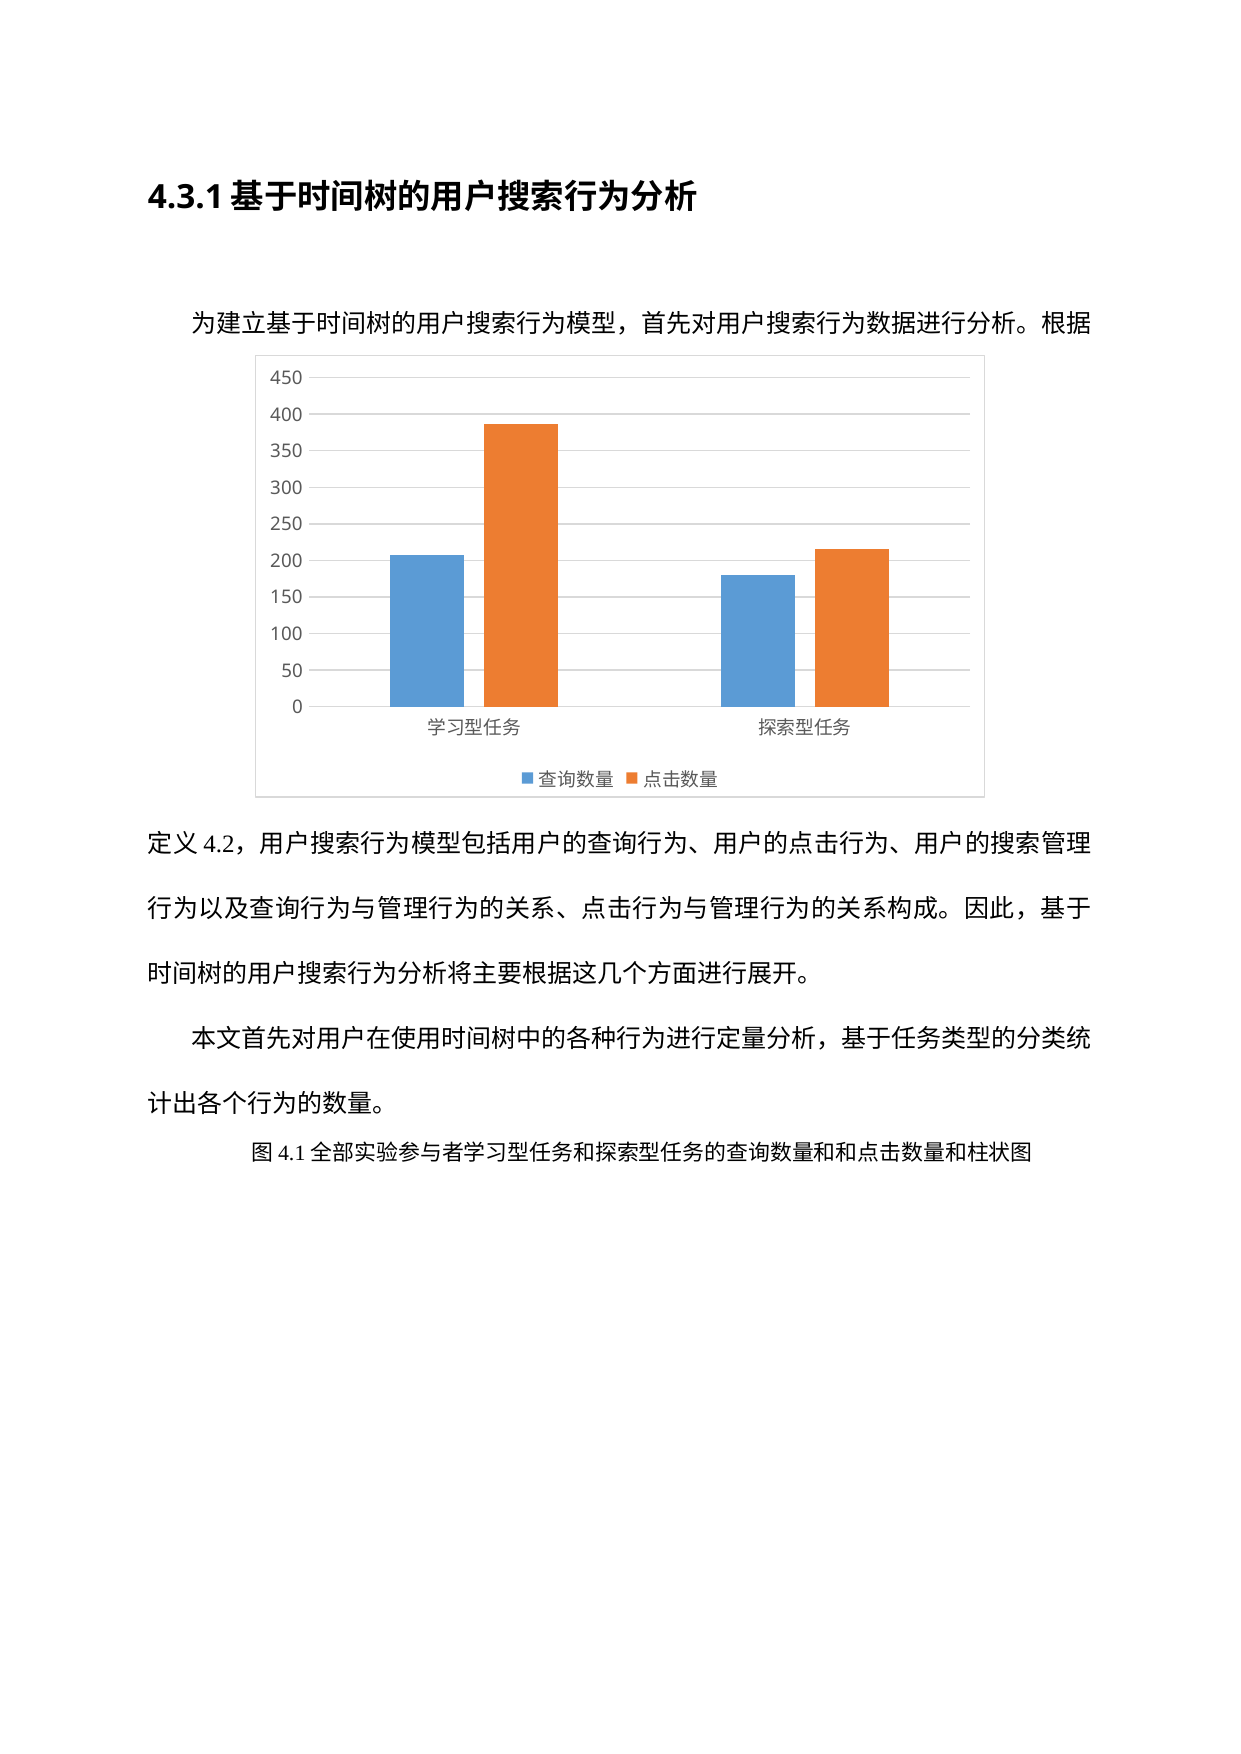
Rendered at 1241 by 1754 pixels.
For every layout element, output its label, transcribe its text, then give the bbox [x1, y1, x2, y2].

text 本文首先对用户在使用时间树中的各种行为进行定量分析，基于任务类型的分类统计出各个行为的数量。 [148, 1004, 1092, 1134]
subtitle 4.3.1基于时间树的用户搜索行为分析 [148, 162, 1092, 227]
text 图4.1 全部实验参与者学习型任务和探索型任务的查询数量和和点击数量和柱状图 [148, 1134, 1092, 1167]
text 为建立基于时间树的用户搜索行为模型，首先对用户搜索行为数据进行分析。根据定义4.2，用户搜索行为模型包括用户的查询行为、用户的点击行为、用户的搜索管理行为以及查询行为与管理行为的关系、点击行为与管理行为的关系构成。因此，基于时间树的用户搜索行为分析将主要根据这几个方面进行展开。 [148, 289, 1092, 1004]
